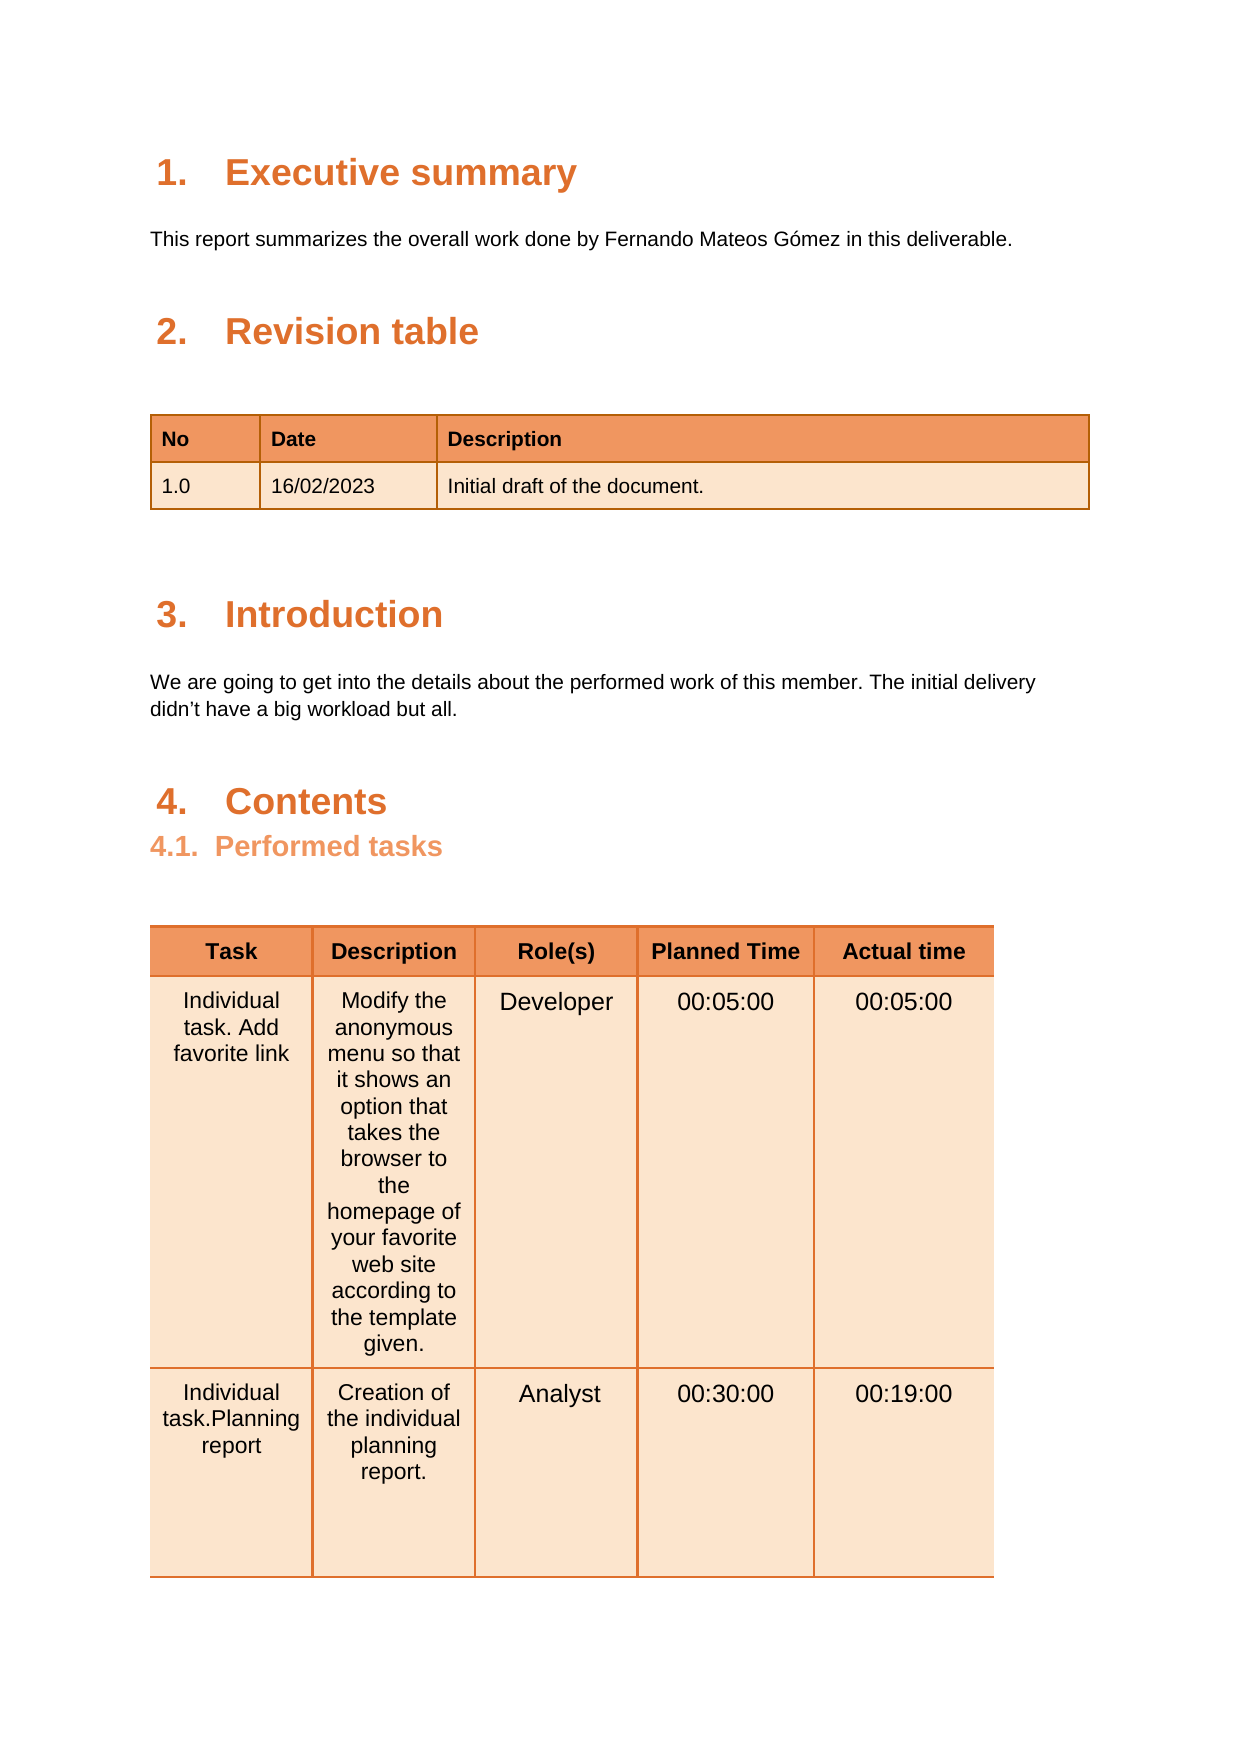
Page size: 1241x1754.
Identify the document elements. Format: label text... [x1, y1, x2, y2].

table_header Description [438, 416, 1088, 461]
table_cell Modify the anonymous menu so that it shows an option that takes the browser to the homepage of your favorite web site according to the template given. [314, 977, 474, 1367]
list Introduction [187, 592, 1090, 636]
table_header Role(s) [476, 928, 636, 975]
table_header Description [314, 928, 474, 975]
table_cell Individual task.Planning report [150, 1369, 311, 1576]
table_cell Creation of the individual planning report. [314, 1369, 474, 1576]
table_header No [152, 416, 259, 461]
table_cell 00:30:00 [639, 1369, 813, 1576]
table_cell 00:05:00 [639, 977, 813, 1367]
table_header Planned Time [639, 928, 813, 975]
table_cell 16/02/2023 [261, 463, 436, 508]
table_header Date [261, 416, 436, 461]
list Executive summary [187, 150, 1090, 193]
table_cell 1.0 [152, 463, 259, 508]
text This report summarizes the overall work done by Fernando Mateos Gómez in this deliverable. [150, 227, 1090, 251]
table_header Actual time [815, 928, 994, 975]
text We are going to get into the details about the performed work of this member. The initial delivery didn’t have a big workload but all. [150, 669, 1090, 721]
list Contents [187, 779, 1090, 823]
list Revision table [187, 309, 1090, 353]
table_cell Initial draft of the document. [438, 463, 1088, 508]
text 4.1. Performed tasks [150, 829, 1090, 863]
table_cell Individual task. Add favorite link [150, 977, 311, 1367]
table_header Task [150, 928, 311, 975]
table_cell 00:19:00 [815, 1369, 994, 1576]
table_cell Analyst [476, 1369, 636, 1576]
table_cell 00:05:00 [815, 977, 994, 1367]
table_cell Developer [476, 977, 636, 1367]
